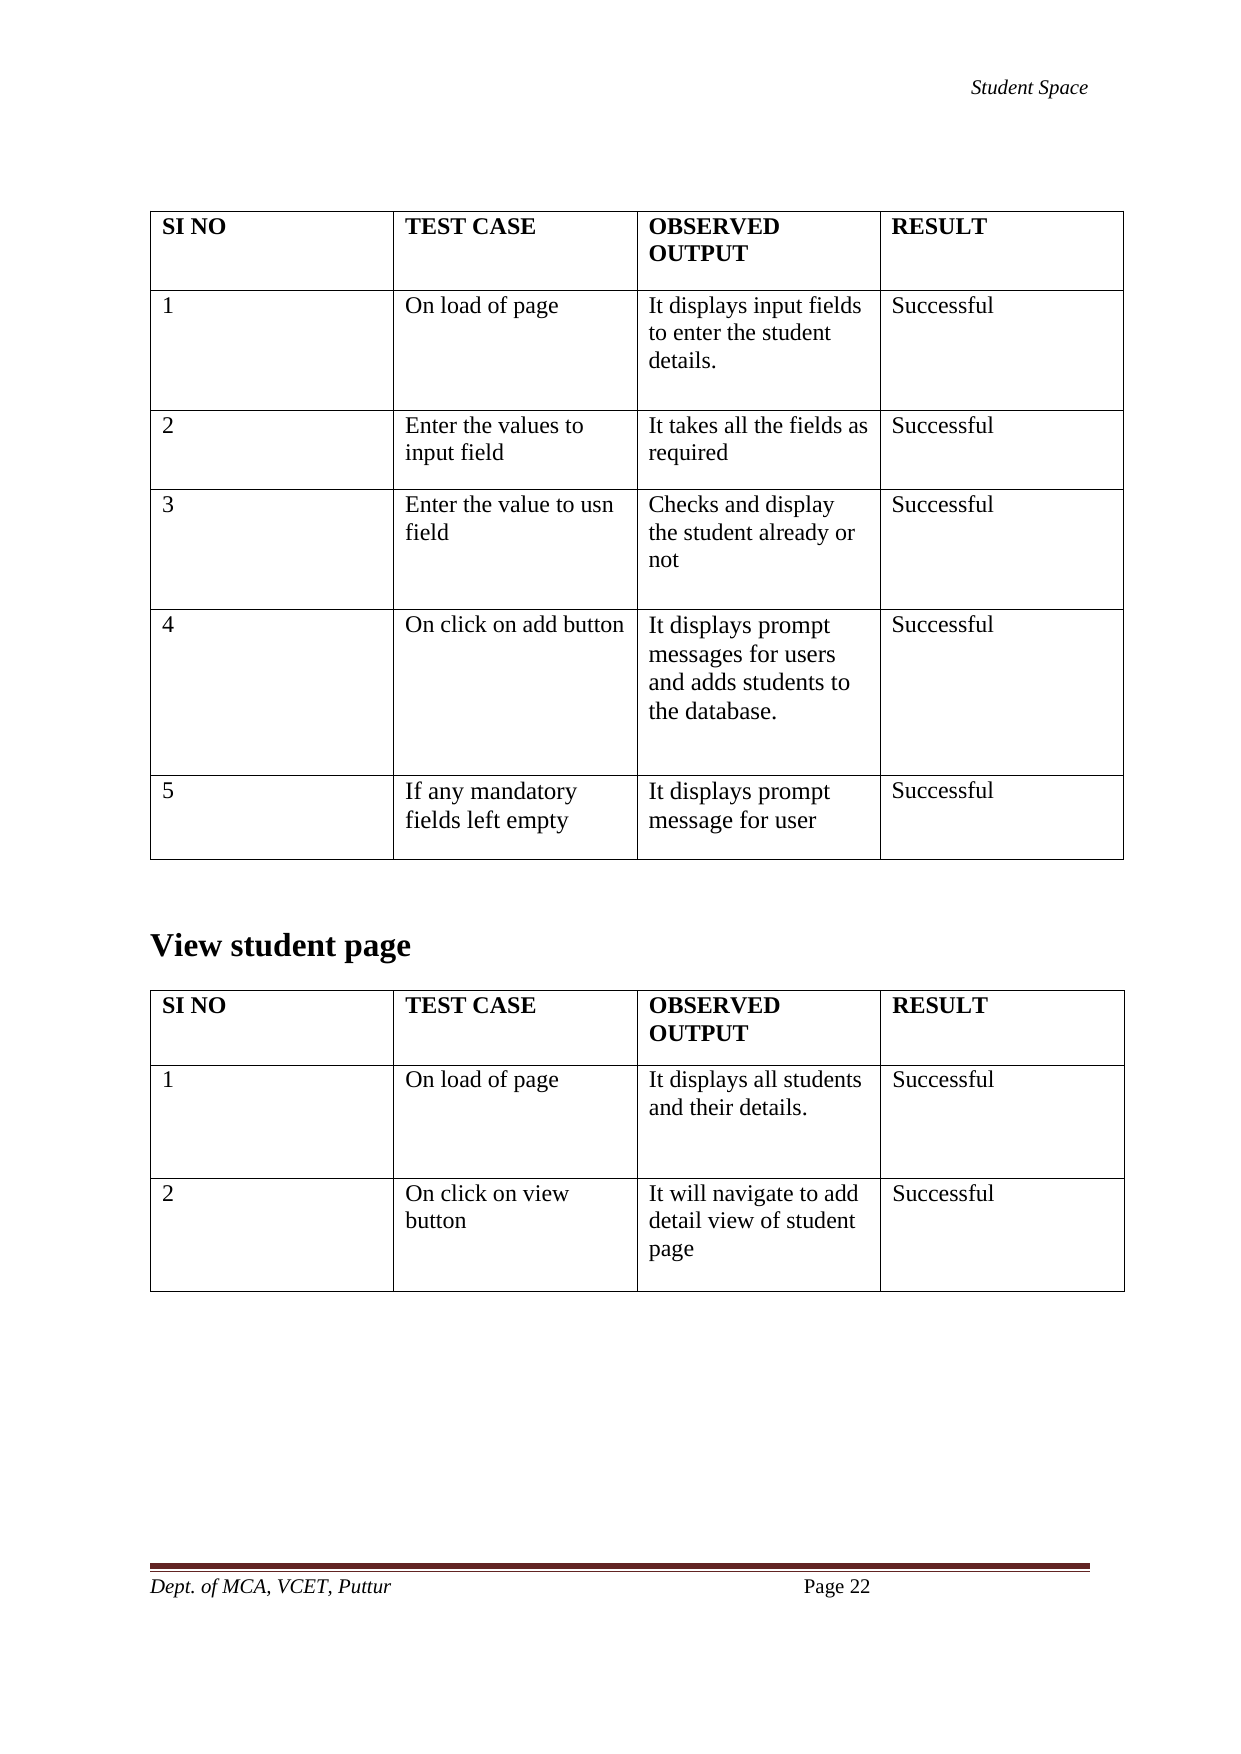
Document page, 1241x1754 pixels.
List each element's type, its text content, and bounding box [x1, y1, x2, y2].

table_cell Checks and display the student already or not [638, 490, 880, 609]
table_cell On click on view button [394, 1179, 637, 1291]
text View student page [150, 925, 1090, 963]
table_header TEST CASE [394, 212, 637, 290]
table_cell Enter the value to usn field [394, 490, 637, 609]
table_header RESULT [881, 212, 1123, 290]
table_cell It takes all the fields as required [638, 411, 880, 489]
table_cell On click on add button [394, 610, 637, 775]
table_header SI NO [151, 212, 393, 290]
table_cell On load of page [394, 291, 637, 410]
table_header SI NO [151, 991, 393, 1064]
table_cell 2 [151, 411, 393, 489]
table_cell 3 [151, 490, 393, 609]
table_cell 4 [151, 610, 393, 775]
table_cell 2 [151, 1179, 393, 1291]
table_cell 1 [151, 291, 393, 410]
table_cell Enter the values to input field [394, 411, 637, 489]
table_cell It displays all students and their details. [638, 1066, 880, 1178]
table_cell 1 [151, 1066, 393, 1178]
table_header TEST CASE [394, 991, 637, 1064]
table_cell If any mandatory fields left empty [394, 776, 637, 859]
table_cell It displays prompt messages for users and adds students to the database. [638, 610, 880, 775]
table_cell On load of page [394, 1066, 637, 1178]
table_cell Successful [881, 610, 1123, 775]
table_header RESULT [881, 991, 1124, 1064]
table_header OBSERVED OUTPUT [638, 212, 880, 290]
table_cell Successful [881, 291, 1123, 410]
table_cell Successful [881, 776, 1123, 859]
table_cell Successful [881, 1066, 1124, 1178]
table_header OBSERVED OUTPUT [638, 991, 880, 1064]
table_cell Successful [881, 411, 1123, 489]
table_cell Successful [881, 490, 1123, 609]
table_cell Successful [881, 1179, 1124, 1291]
table_cell It displays input fields to enter the student details. [638, 291, 880, 410]
table_cell It will navigate to add detail view of student page [638, 1179, 880, 1291]
table_cell It displays prompt message for user [638, 776, 880, 859]
table_cell 5 [151, 776, 393, 859]
